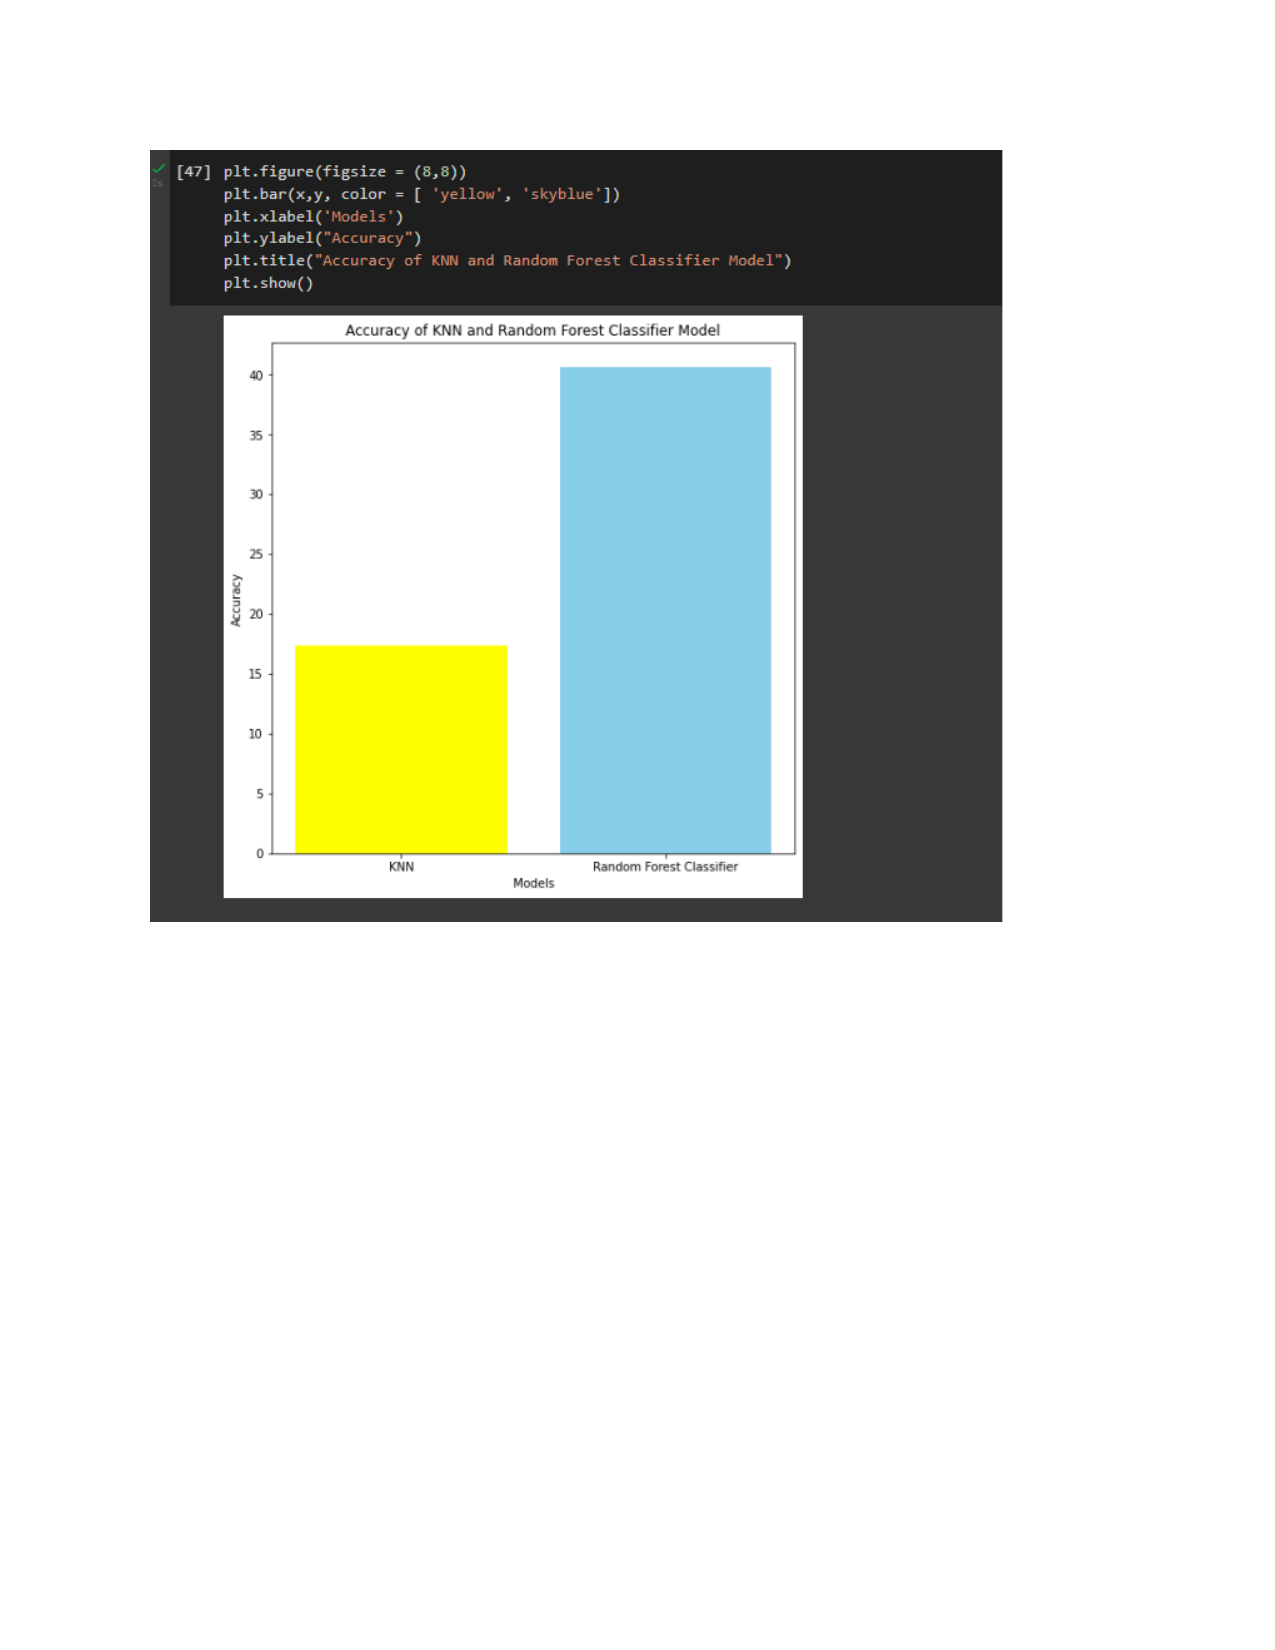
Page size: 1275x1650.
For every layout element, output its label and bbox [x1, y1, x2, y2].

picture [150, 150, 1003, 922]
